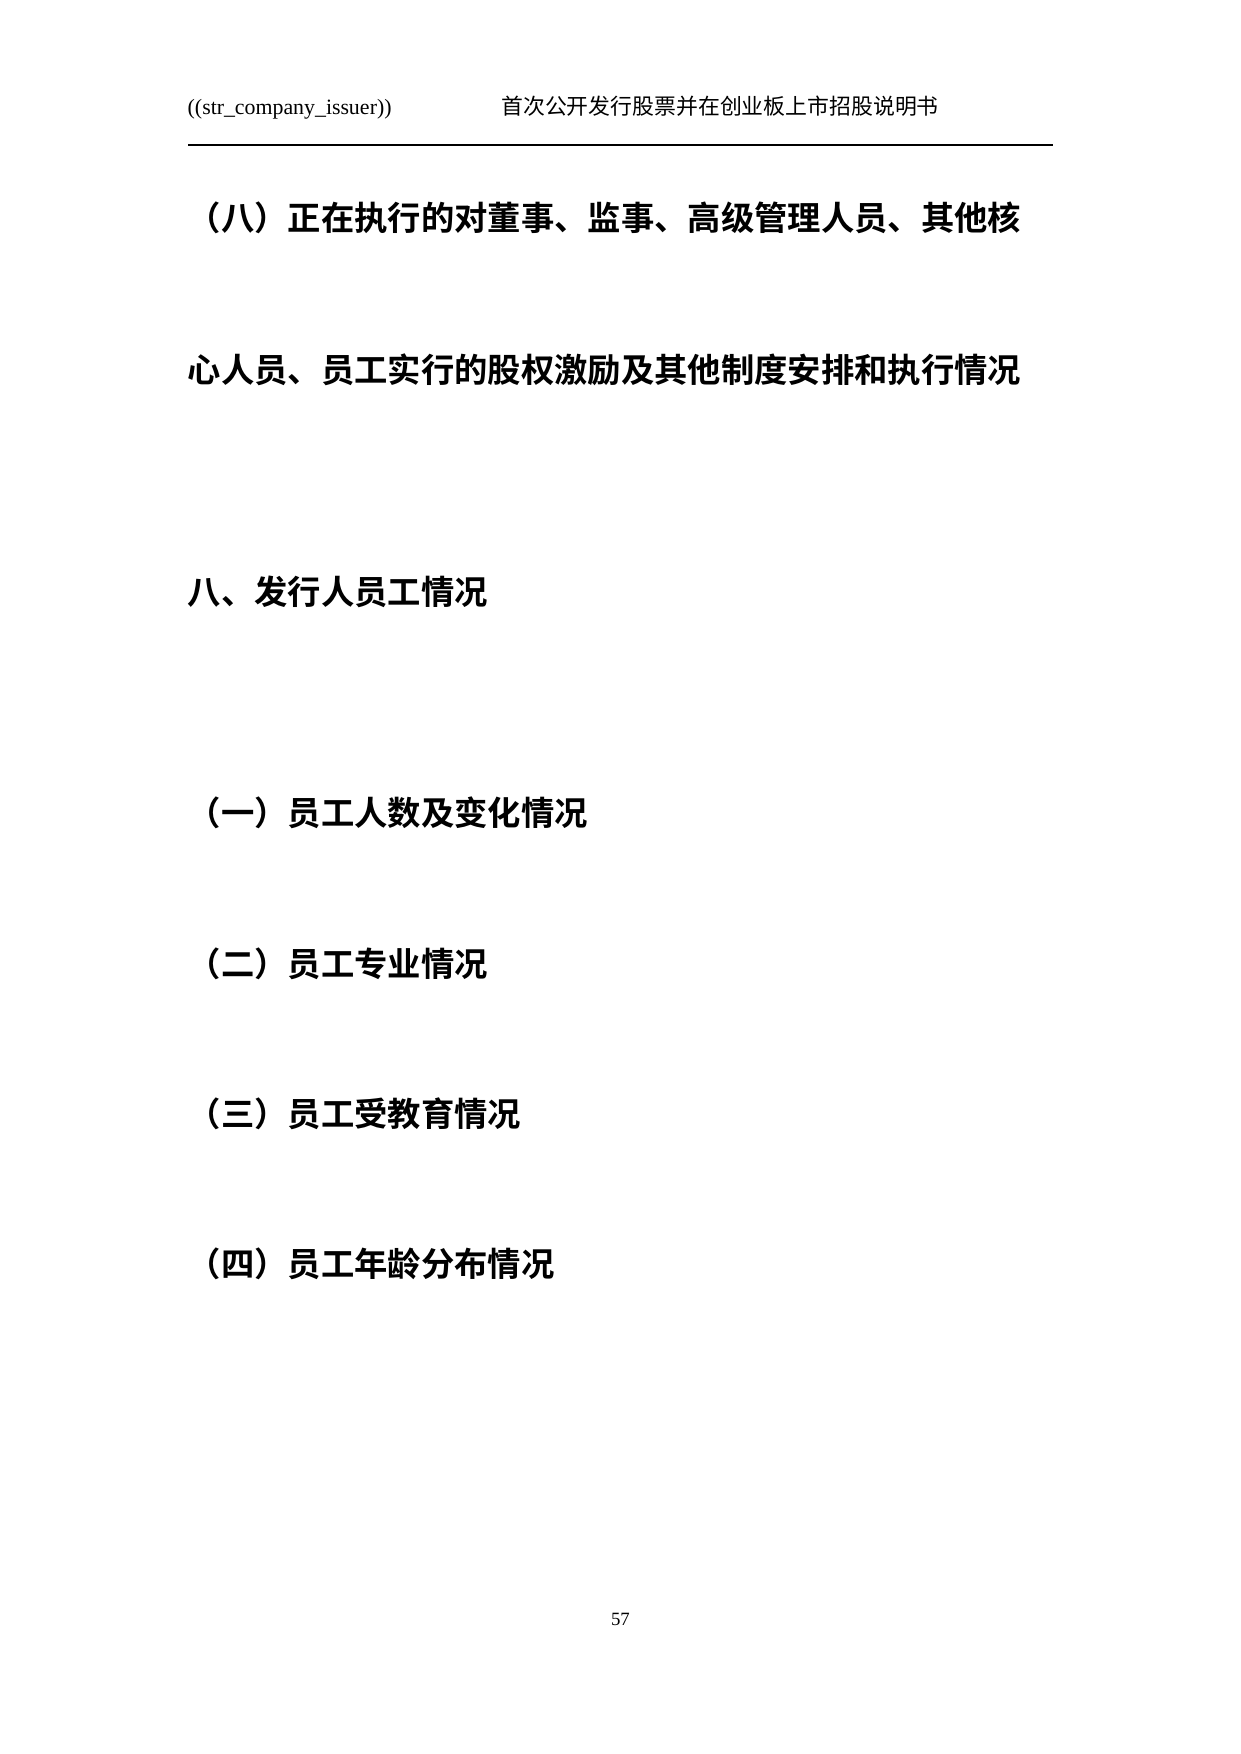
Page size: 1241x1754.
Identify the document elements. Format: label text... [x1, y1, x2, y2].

subtitle （三）员工受教育情况 [187, 1068, 1053, 1156]
subtitle （四）员工年龄分布情况 [187, 1218, 1053, 1306]
subtitle （八）正在执行的对董事、监事、高级管理人员、其他核心人员、员工实行的股权激励及其他制度安排和执行情况 [187, 172, 1053, 412]
subtitle （一）员工人数及变化情况 [187, 767, 1053, 855]
subtitle 八、发行人员工情况 [187, 546, 1053, 634]
subtitle （二）员工专业情况 [187, 918, 1053, 1006]
